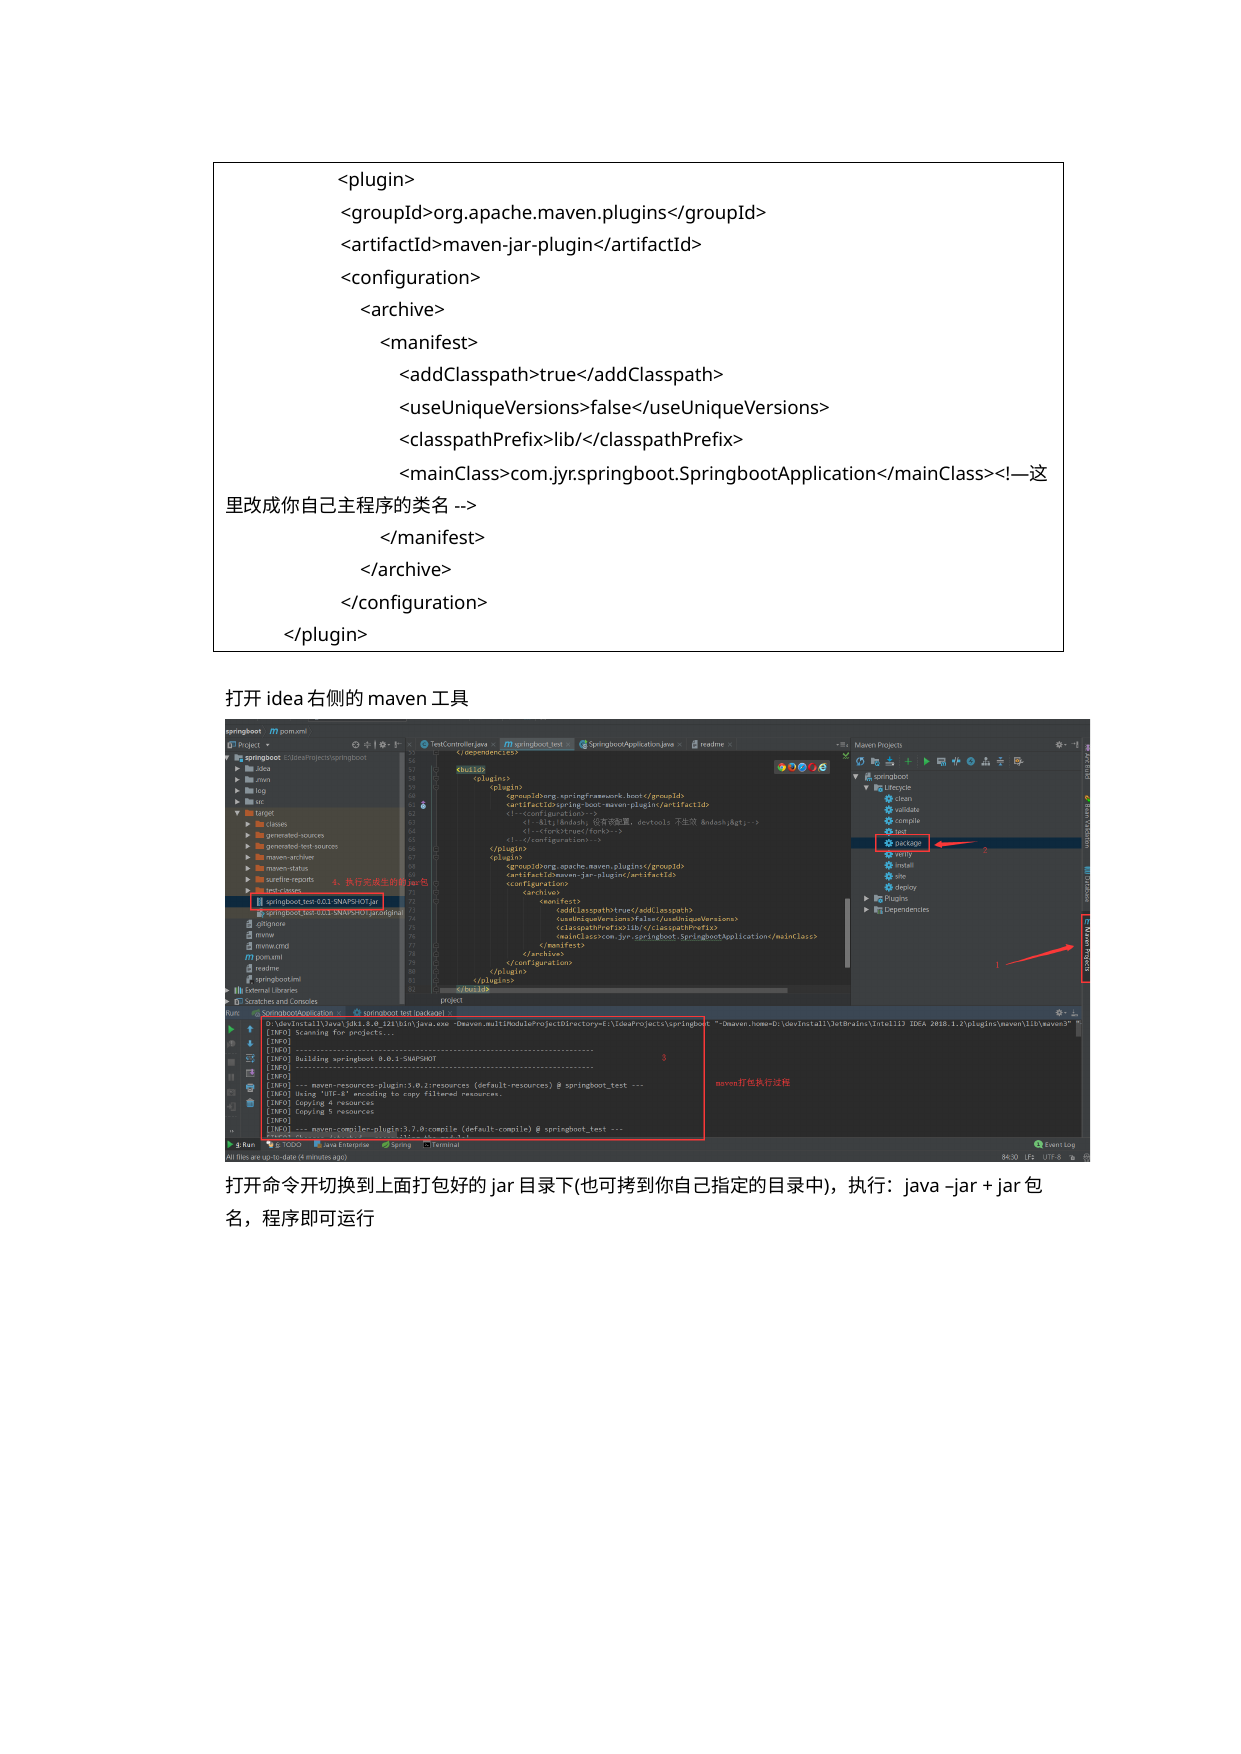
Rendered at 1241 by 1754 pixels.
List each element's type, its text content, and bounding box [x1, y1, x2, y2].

list 打开idea右侧的maven工具 [225, 681, 1053, 713]
table_header <plugin> <groupId>org.apache.maven.plugins</groupId> <artifactId>maven-jar-plugin</artifactId> <configuration> <archive> <manifest> <addClasspath>true</addClasspath> <useUniqueVersions>false</useUniqueVersions> <classpathPrefix>lib/</classpathPrefix> <mainClass>com.jyr.springboot.SpringbootApplication</mainClass><!—这里改成你自己主程序的类名 --> </manifest> </archive> </configuration> </plugin> [214, 163, 1063, 651]
list 打开命令开切换到上面打包好的jar目录下(也可拷到你自己指定的目录中)，执行：java –jar + jar包名，程序即可运行 [225, 1168, 1053, 1233]
picture [225, 719, 1091, 1162]
